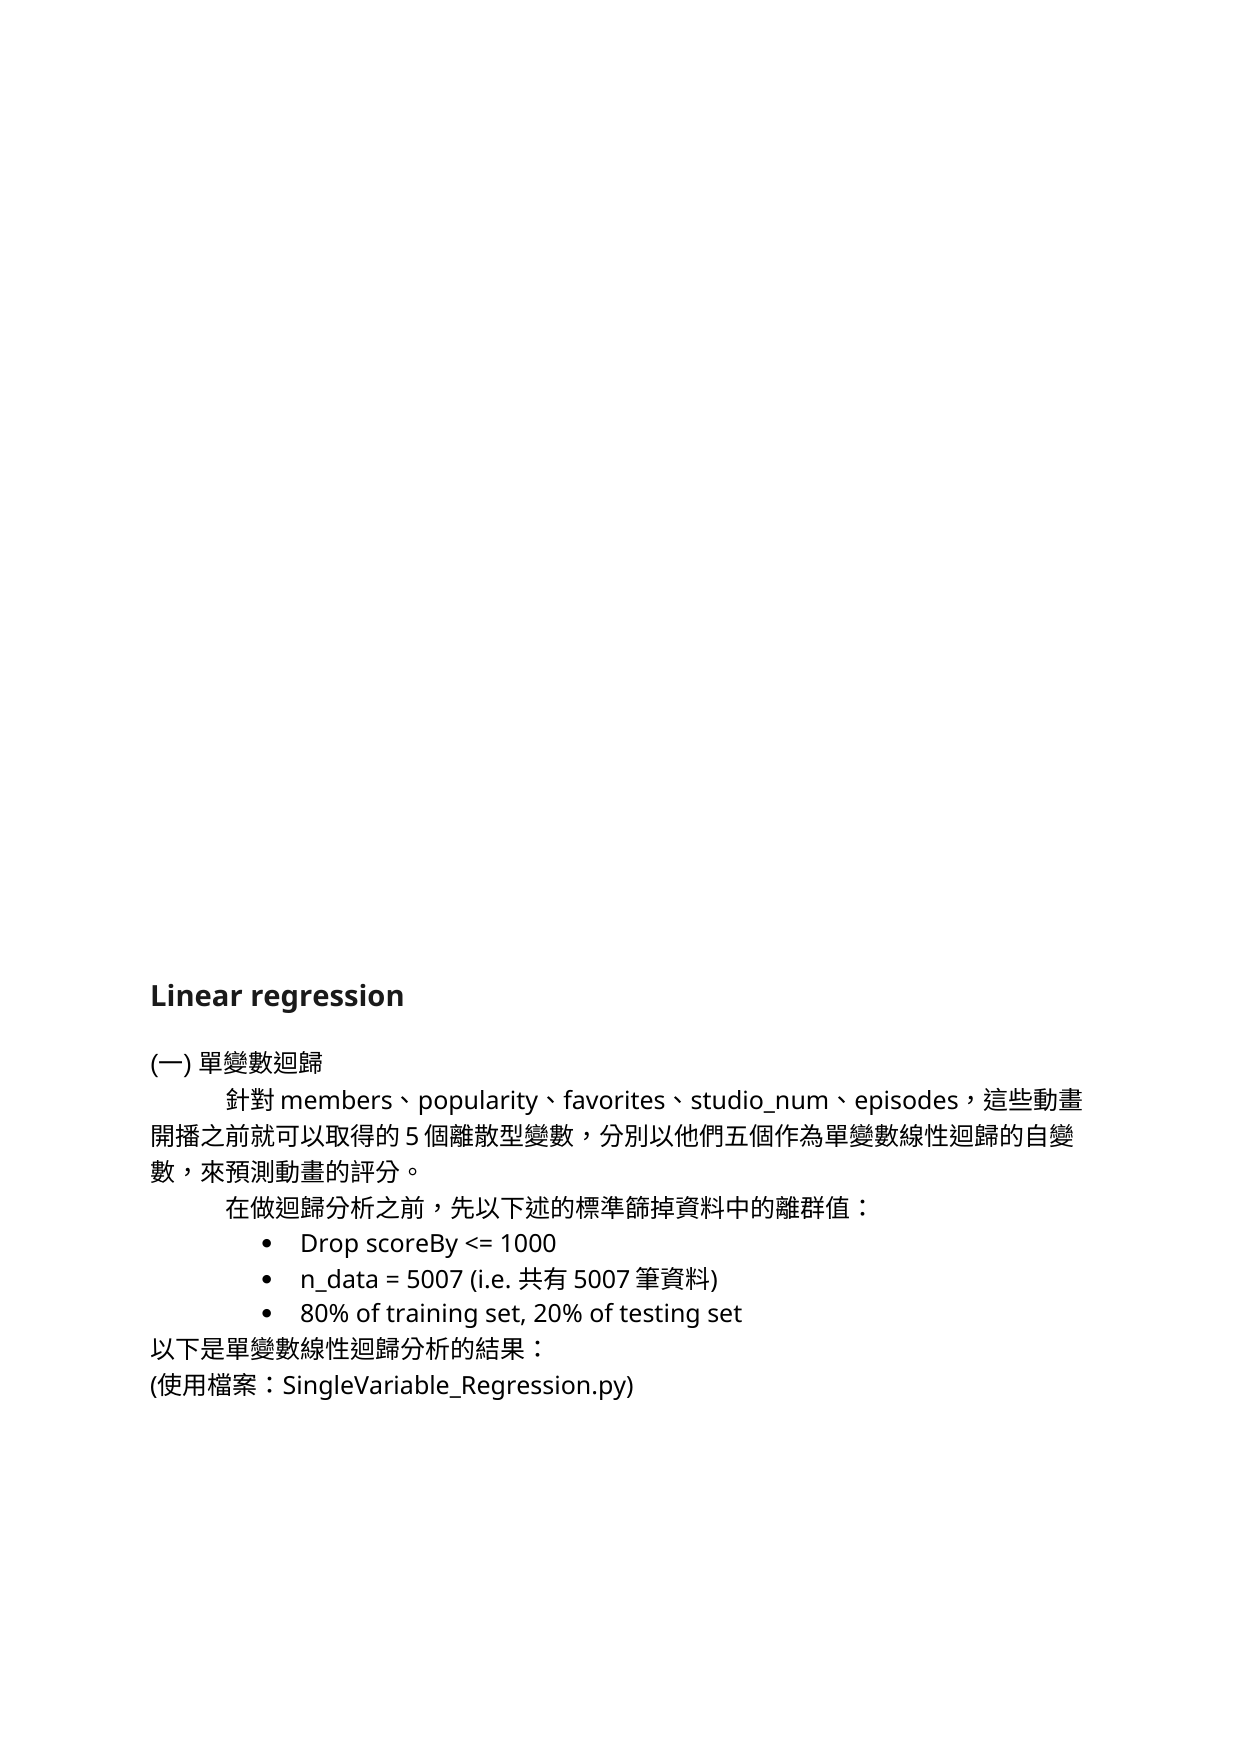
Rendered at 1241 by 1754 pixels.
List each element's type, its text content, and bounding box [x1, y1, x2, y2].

text 以下是單變數線性迴歸分析的結果： [150, 1329, 1090, 1366]
list 80% of training set, 20% of testing set [262, 1296, 1090, 1329]
text (使用檔案：SingleVariable_Regression.py) [150, 1366, 1090, 1402]
list n_data = 5007 (i.e. 共有5007筆資料) [262, 1259, 1090, 1296]
text 在做迴歸分析之前，先以下述的標準篩掉資料中的離群值： [150, 1189, 1090, 1225]
text (一) 單變數迴歸 [150, 1044, 1090, 1080]
list Drop scoreBy <= 1000 [262, 1225, 1090, 1259]
text 針對members、popularity、favorites、studio_num、episodes，這些動畫開播之前就可以取得的5個離散型變數，分別以他們五個作為單變數線性迴歸的自變數，來預測動畫的評分。 [150, 1080, 1090, 1189]
text Linear regression [150, 976, 1090, 1015]
